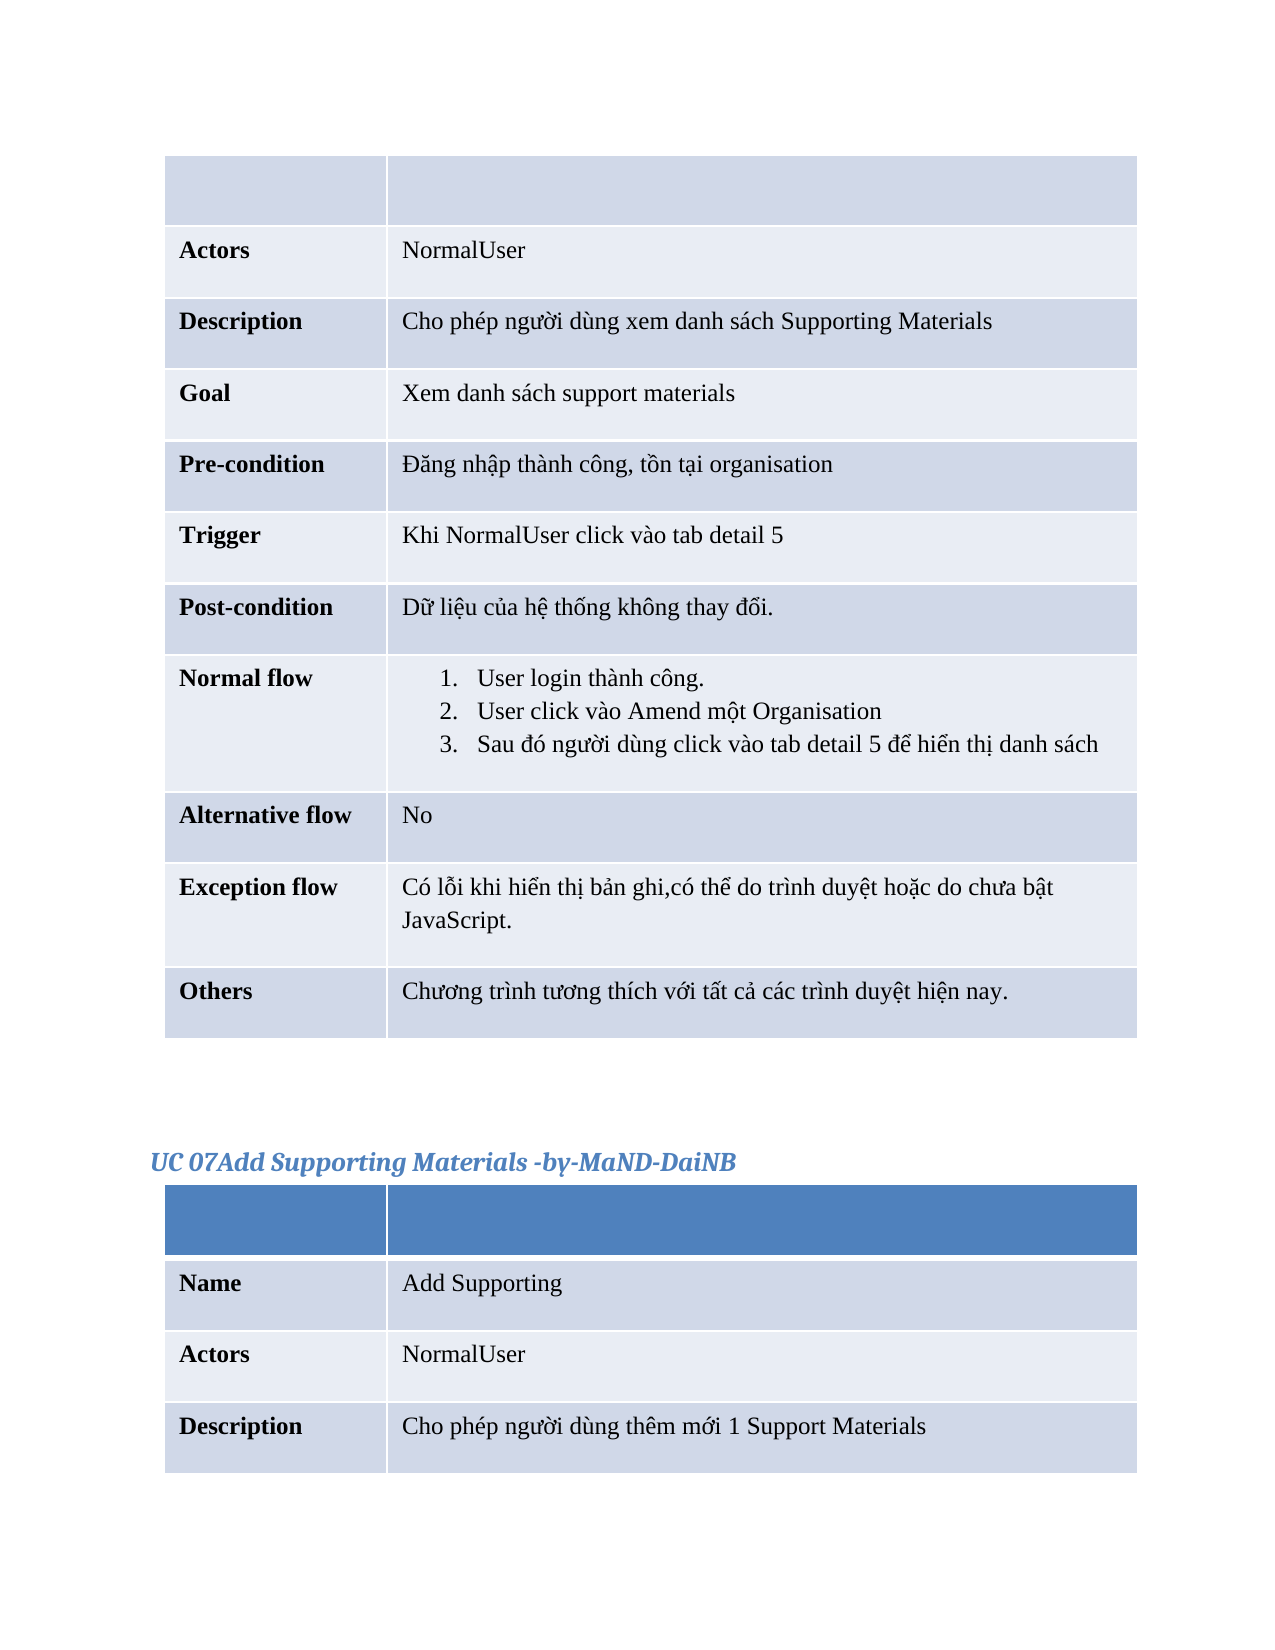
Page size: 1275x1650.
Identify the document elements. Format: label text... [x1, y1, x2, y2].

table_cell Name [165, 156, 386, 225]
table_cell Đăng nhập thành công, tồn tại organisation [388, 442, 1137, 511]
table_cell Pre-condition [165, 442, 386, 511]
table_cell Description [165, 299, 386, 368]
table_cell Có lỗi khi hiển thị bản ghi,có thể do trình duyệt hoặc do chưa bật JavaScript. [388, 864, 1137, 966]
table_cell Exception flow [165, 864, 386, 966]
table_header [165, 1185, 386, 1255]
table_cell Others [165, 968, 386, 1038]
table_cell Khi NormalUser click vào tab detail 5 [388, 513, 1137, 582]
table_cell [388, 156, 1137, 225]
table_cell Cho phép người dùng xem danh sách Supporting Materials [388, 299, 1137, 368]
table_cell Trigger [165, 513, 386, 582]
table_cell Goal [165, 370, 386, 439]
table_cell Add Supporting [388, 1261, 1137, 1330]
table_cell Normal flow [165, 656, 386, 791]
table_cell Chương trình tương thích với tất cả các trình duyệt hiện nay. [388, 968, 1137, 1038]
table_cell Xem danh sách support materials [388, 370, 1137, 439]
table_header [388, 1185, 1137, 1255]
table_cell NormalUser [388, 227, 1137, 297]
table_cell Description [165, 1403, 386, 1473]
table_cell Actors [165, 227, 386, 297]
table_cell User login thành công. User click vào Amend một Organisation Sau đó người dùng click vào tab detail 5 để hiển thị danh sách [388, 656, 1137, 791]
table_cell Actors [165, 1332, 386, 1401]
table_cell Cho phép người dùng thêm mới 1 Support Materials [388, 1403, 1137, 1473]
table_cell Name [165, 1261, 386, 1330]
subtitle UC 07Add Supporting Materials -by-MaND-DaiNB [150, 1147, 1125, 1179]
table_cell NormalUser [388, 1332, 1137, 1401]
table_cell Post-condition [165, 585, 386, 654]
table_cell No [388, 793, 1137, 862]
table_cell Alternative flow [165, 793, 386, 862]
table_cell Dữ liệu của hệ thống không thay đổi. [388, 585, 1137, 654]
